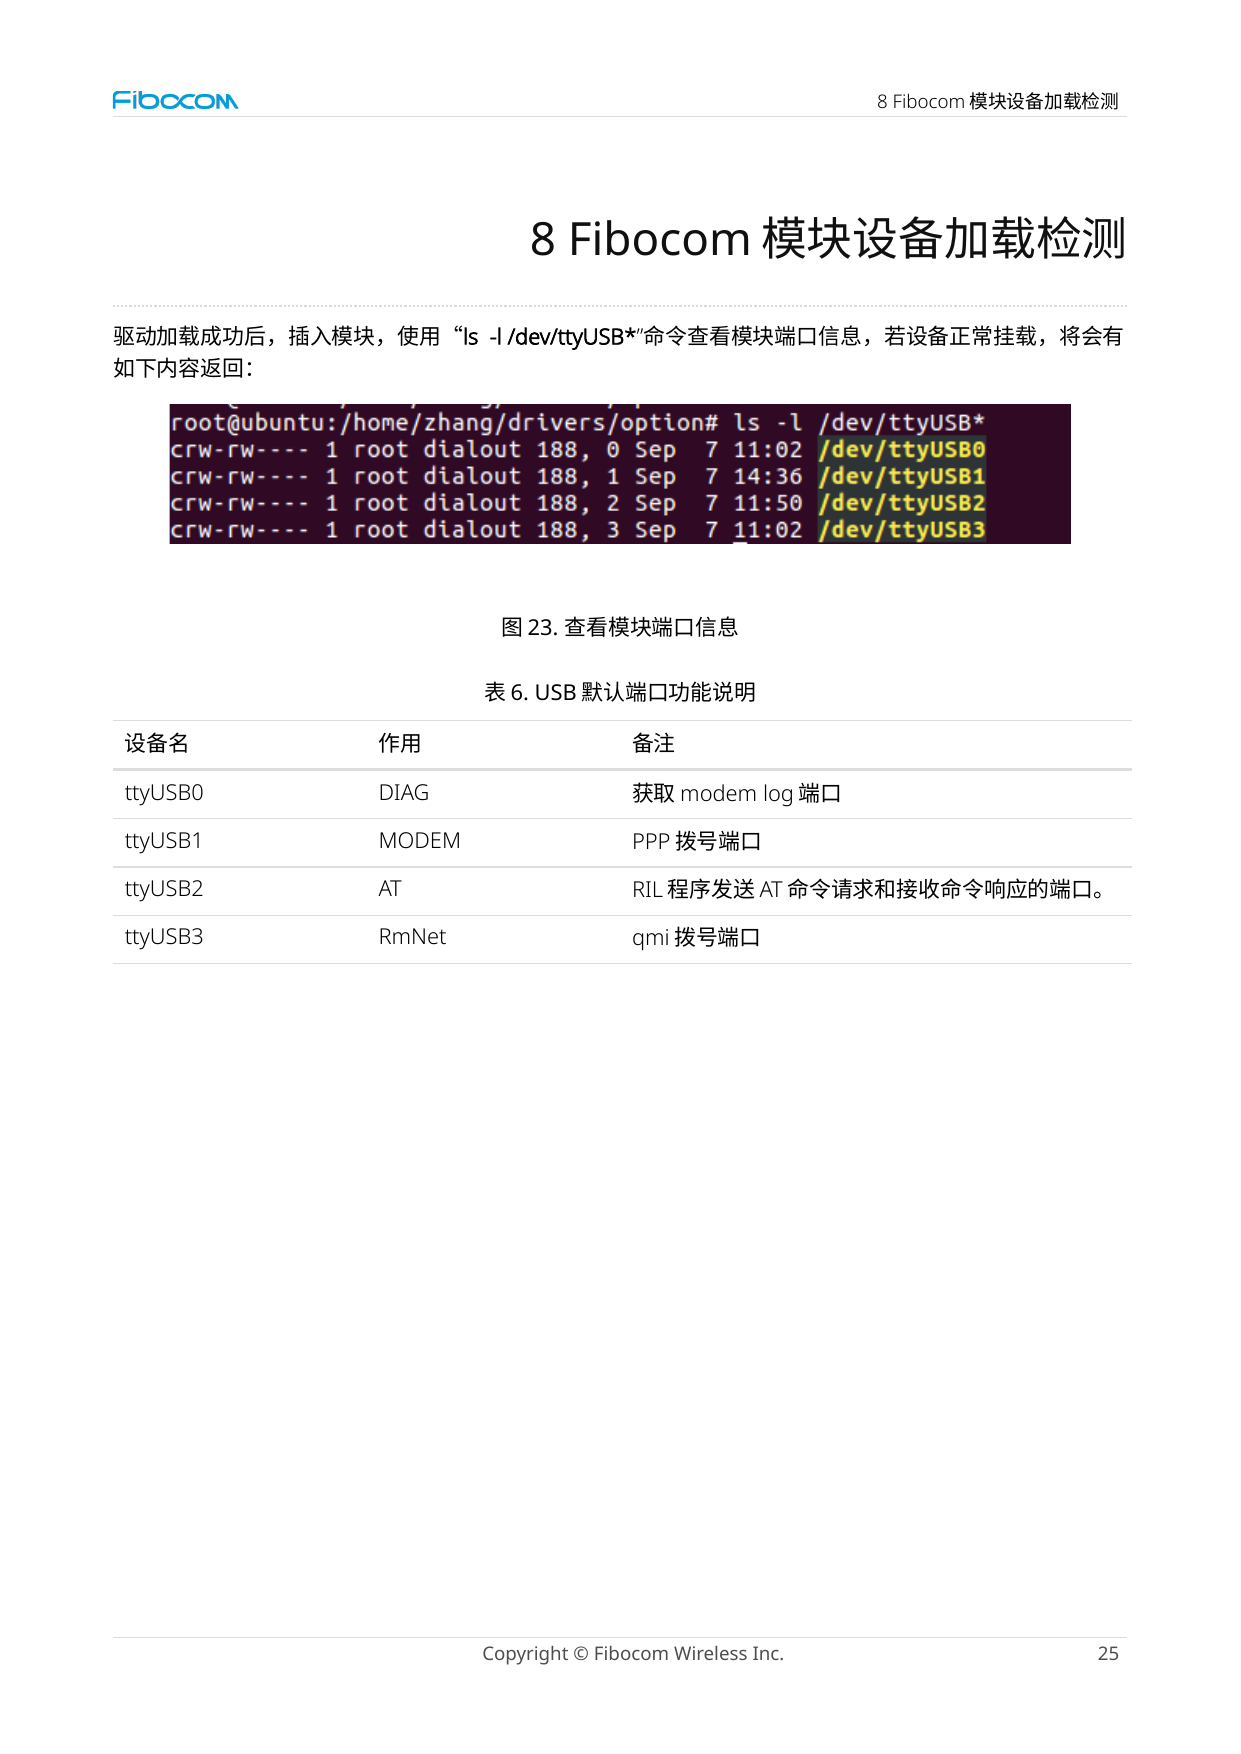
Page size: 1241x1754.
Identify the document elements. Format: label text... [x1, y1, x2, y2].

text 图23. 查看模块端口信息 [113, 609, 1127, 642]
picture [169, 404, 1071, 544]
table_cell MODEM [366, 819, 620, 866]
table_cell 获取modem log端口 [620, 771, 1132, 818]
table_header 作用 [366, 721, 620, 768]
table_cell PPP拨号端口 [620, 819, 1132, 866]
table_cell RIL程序发送AT命令请求和接收命令响应的端口。 [620, 868, 1132, 914]
picture [198, 98, 211, 105]
table_header 设备名 [113, 721, 366, 768]
table_cell DIAG [366, 771, 620, 818]
picture [116, 91, 142, 109]
picture [183, 97, 195, 106]
table_cell ttyUSB3 [113, 916, 366, 963]
table_cell RmNet [366, 916, 620, 963]
text 驱动加载成功后，插入模块，使用“ls -l /dev/ttyUSB*”命令查看模块端口信息，若设备正常挂载，将会有如下内容返回： [113, 318, 1127, 383]
picture [164, 98, 177, 105]
table_cell ttyUSB2 [113, 868, 366, 914]
table_cell qmi拨号端口 [620, 916, 1132, 963]
subtitle Fibocom模块设备加载检测 [113, 187, 1127, 284]
table_cell ttyUSB0 [113, 771, 366, 818]
picture [143, 91, 239, 109]
table_header 备注 [620, 721, 1132, 768]
text 表6. USB默认端口功能说明 [113, 675, 1127, 707]
table_cell AT [366, 868, 620, 914]
table_cell ttyUSB1 [113, 819, 366, 866]
picture [143, 98, 155, 105]
